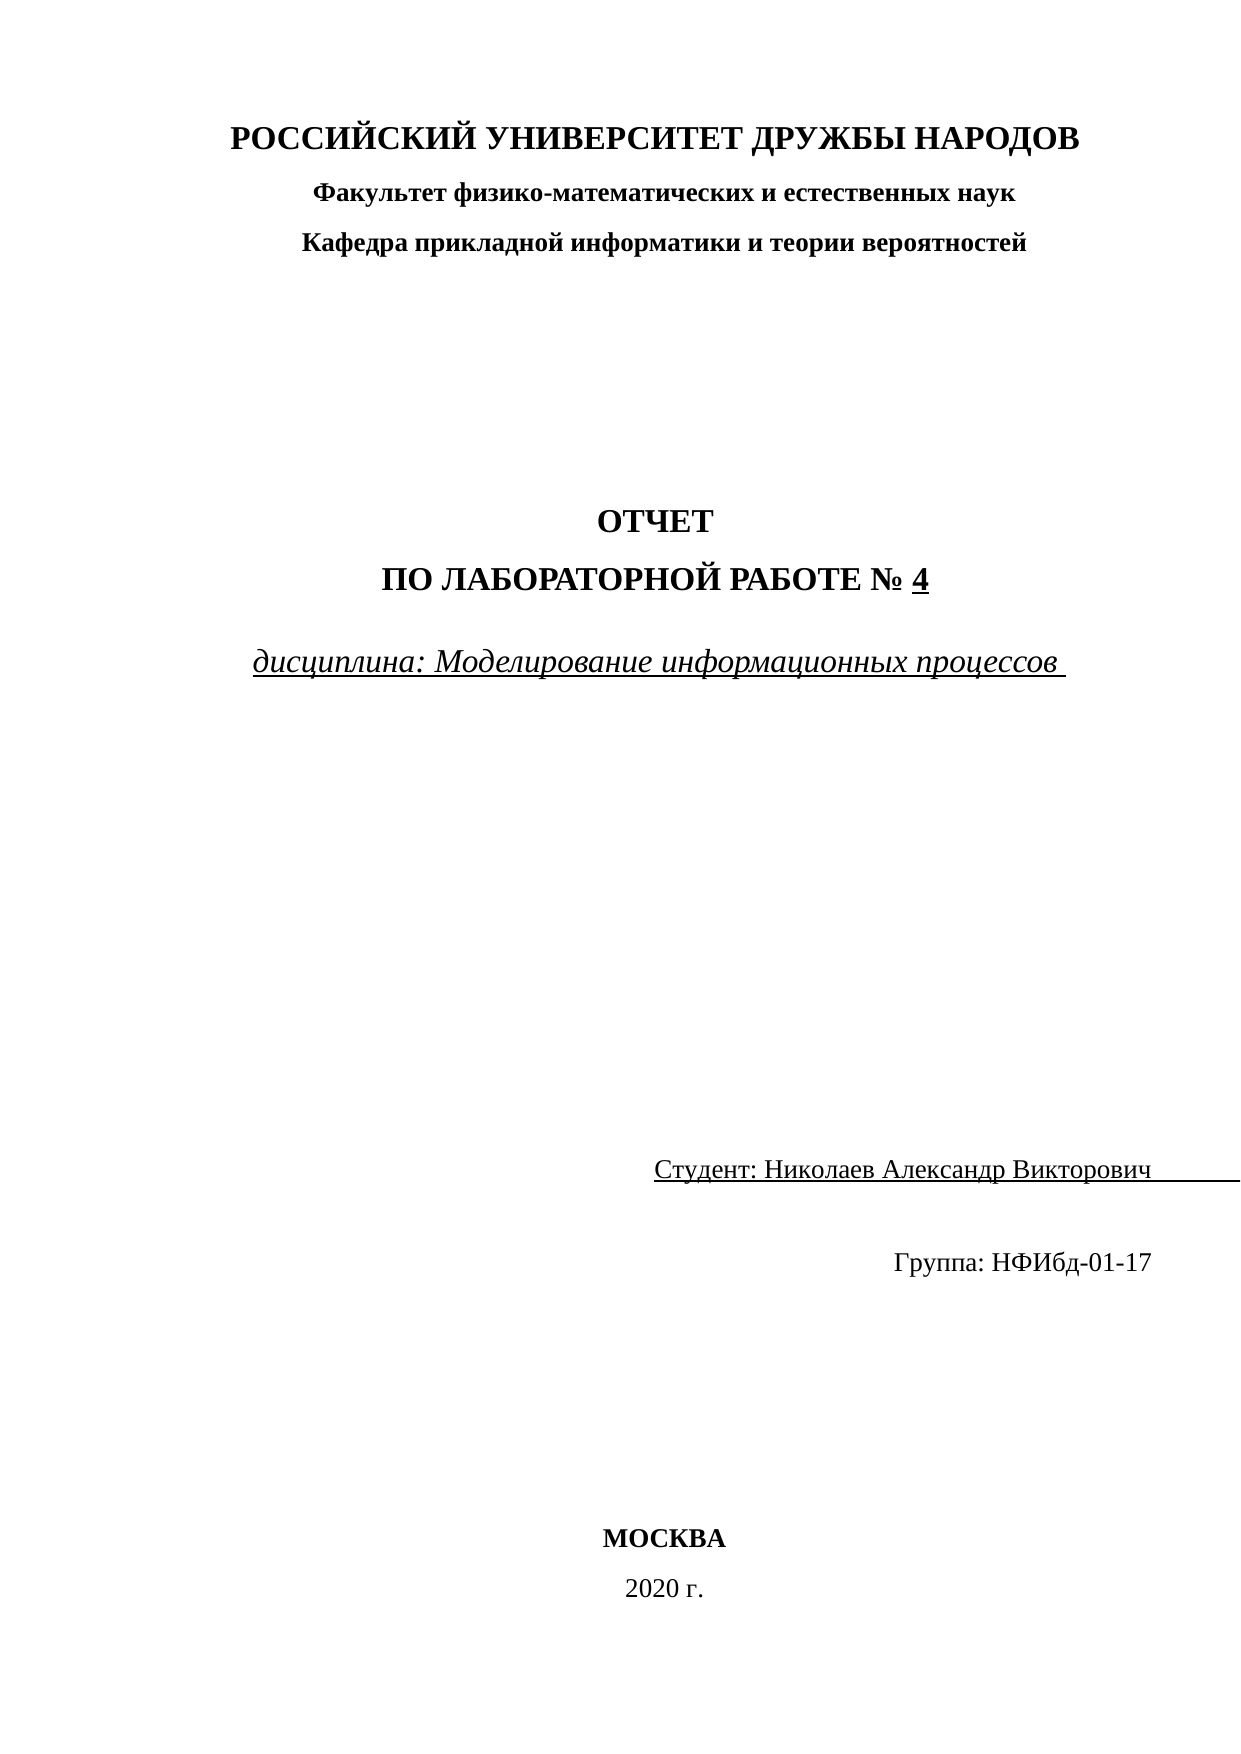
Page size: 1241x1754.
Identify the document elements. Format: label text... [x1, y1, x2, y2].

subtitle дисциплина: Моделирование информационных процессов [158, 642, 1152, 680]
text по лабораторной работе № 4 [158, 559, 1152, 597]
text Студент: Николаев Александр Викторович [177, 1153, 1152, 1184]
text Группа: НФИбд-01-17 [177, 1246, 1152, 1277]
text ОТЧЕТ [158, 502, 1152, 540]
text 2020 г. [177, 1572, 1152, 1603]
text МОСКВА [177, 1522, 1152, 1553]
text Кафедра прикладной информатики и теории вероятностей [177, 226, 1152, 257]
text Факультет физико-математических и естественных наук [177, 176, 1152, 207]
text РОССИЙСКИЙ УНИВЕРСИТЕТ ДРУЖБЫ НАРОДОВ [158, 118, 1152, 156]
